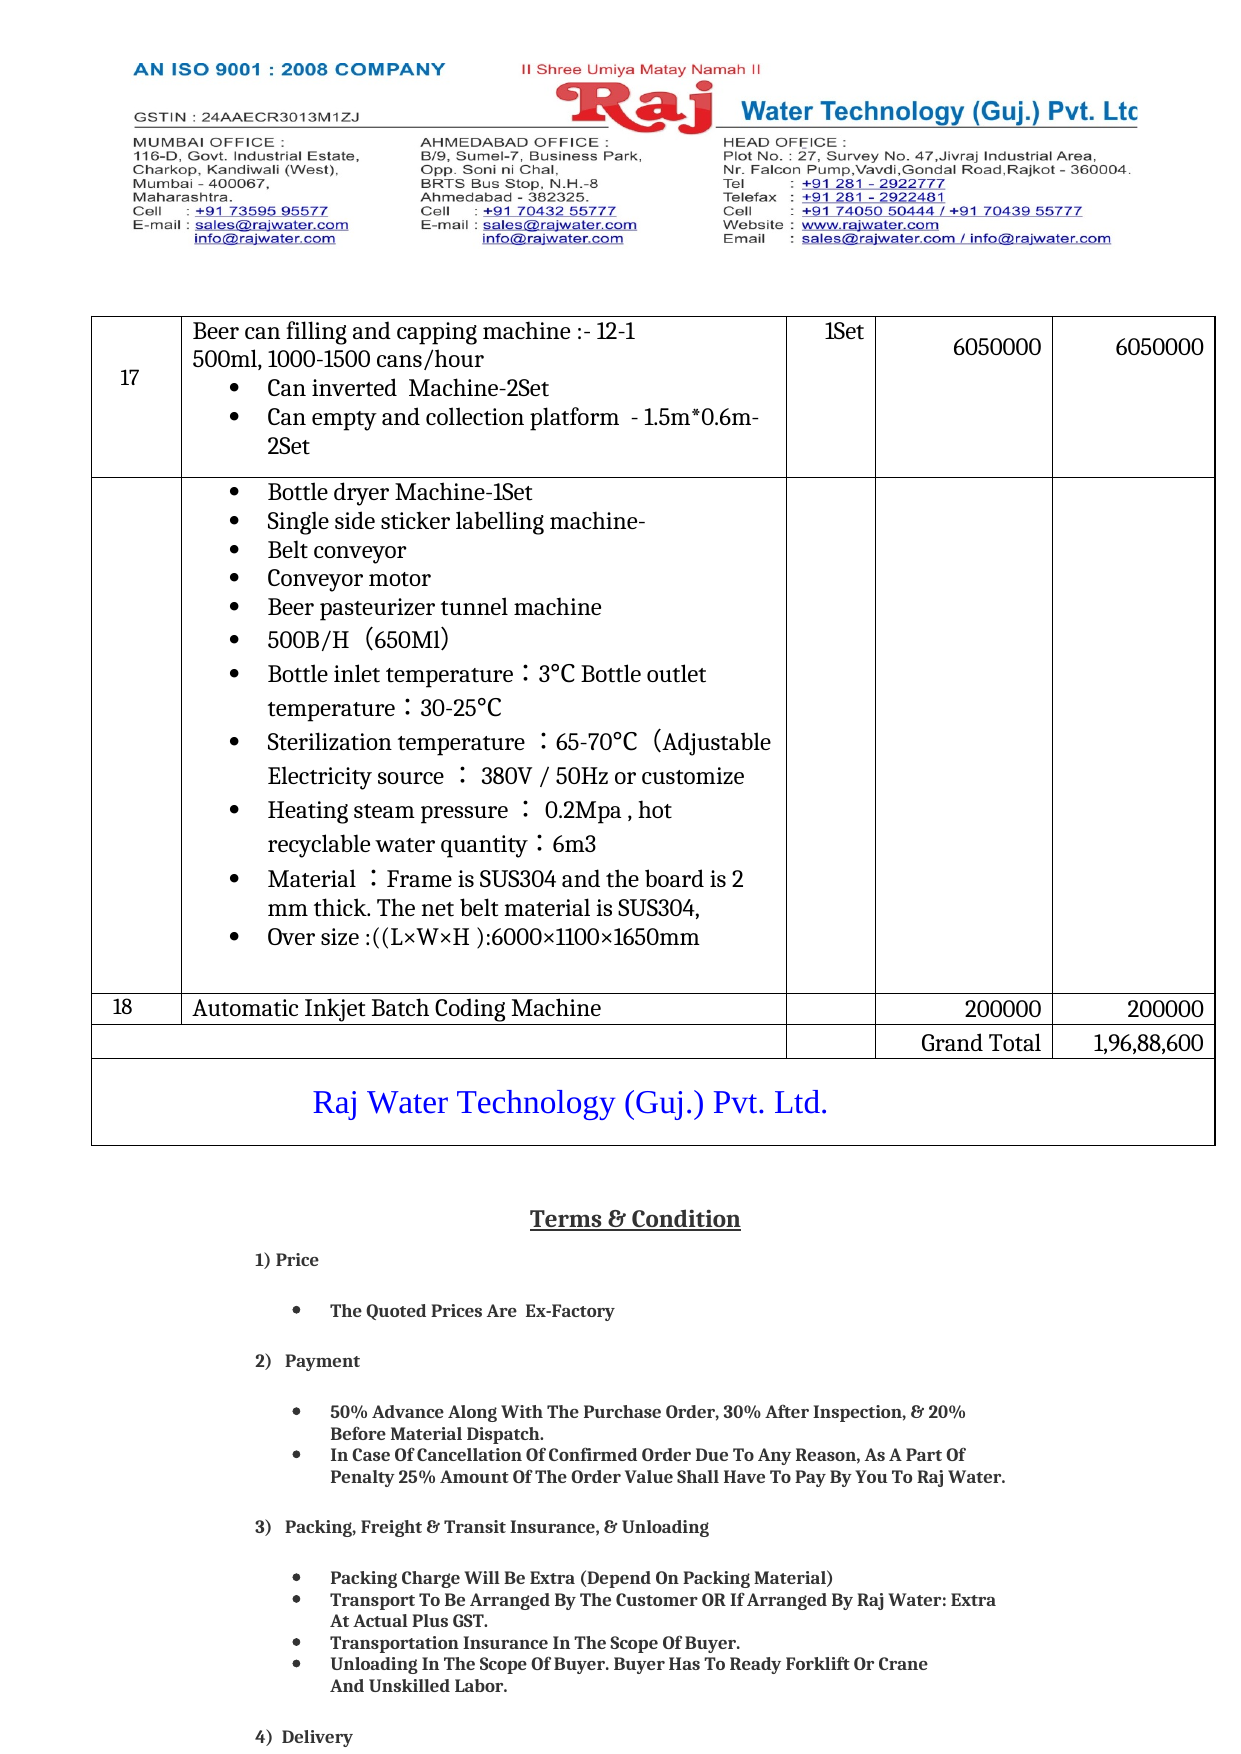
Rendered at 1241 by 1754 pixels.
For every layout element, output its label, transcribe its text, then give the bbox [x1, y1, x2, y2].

table_cell Grand Total [876, 1025, 1052, 1058]
text 2) Payment [255, 1351, 1016, 1372]
table_cell 18 [92, 994, 181, 1024]
text 1) Price [255, 1249, 1016, 1271]
text Terms & Condition [255, 1205, 1016, 1234]
table_cell Bottle dryer Machine-1Set Single side sticker labelling machine- Belt conveyor Conveyor motor Beer pasteurizer tunnel machine 500B/H（650Ml） Bottle inlet temperature：3℃ Bottle outlet temperature：30-25℃ Sterilization temperature ：65-70℃（Adjustable Electricity source ： 380V / 50Hz or customize Heating steam pressure ： 0.2Mpa , hot recyclable water quantity：6m3 Material ：Frame is SUS304 and the board is 2 mm thick. The net belt material is SUS304, Over size :((L×W×H ):6000×1100×1650mm [182, 478, 786, 993]
table_cell 200000 [1053, 994, 1214, 1024]
table_cell [787, 1025, 875, 1058]
table_cell Raj Water Technology (Guj.) Pvt. Ltd. [92, 1059, 1214, 1145]
list The Quoted Prices Are Ex-Factory [293, 1300, 1016, 1322]
table_cell 1,96,88,600 [1053, 1025, 1214, 1058]
table_cell 6050000 [1053, 317, 1214, 477]
table_cell 17 [92, 317, 181, 477]
text 3) Packing, Freight & Transit Insurance, & Unloading [255, 1517, 1016, 1538]
table_cell [92, 1025, 786, 1058]
table_cell Automatic Inkjet Batch Coding Machine [182, 994, 786, 1024]
table_cell 1Set [787, 317, 875, 477]
table_cell [1053, 478, 1214, 993]
list Unloading In The Scope Of Buyer. Buyer Has To Ready Forklift Or Crane And Unskilled Labor. [293, 1654, 1016, 1697]
list Transportation Insurance In The Scope Of Buyer. [293, 1632, 1016, 1654]
picture [128, 63, 1137, 248]
table_cell 6050000 [876, 317, 1052, 477]
list Transport To Be Arranged By The Customer OR If Arranged By Raj Water: Extra At Actual Plus GST. [293, 1589, 1016, 1632]
table_cell 200000 [876, 994, 1052, 1024]
table_cell [92, 478, 181, 993]
text 4) Delivery [255, 1726, 1016, 1748]
list Packing Charge Will Be Extra (Depend On Packing Material) [293, 1568, 1016, 1589]
table_cell [876, 478, 1052, 993]
table_cell [787, 994, 875, 1024]
table_cell Beer can filling and capping machine :- 12-1 500ml, 1000-1500 cans/hour Can inverted Machine-2Set Can empty and collection platform - 1.5m*0.6m-2Set [182, 317, 786, 477]
table_cell [787, 478, 875, 993]
list In Case Of Cancellation Of Confirmed Order Due To Any Reason, As A Part Of Penalty 25% Amount Of The Order Value Shall Have To Pay By You To Raj Water. [293, 1445, 1016, 1488]
list 50% Advance Along With The Purchase Order, 30% After Inspection, & 20% Before Material Dispatch. [293, 1402, 1016, 1445]
